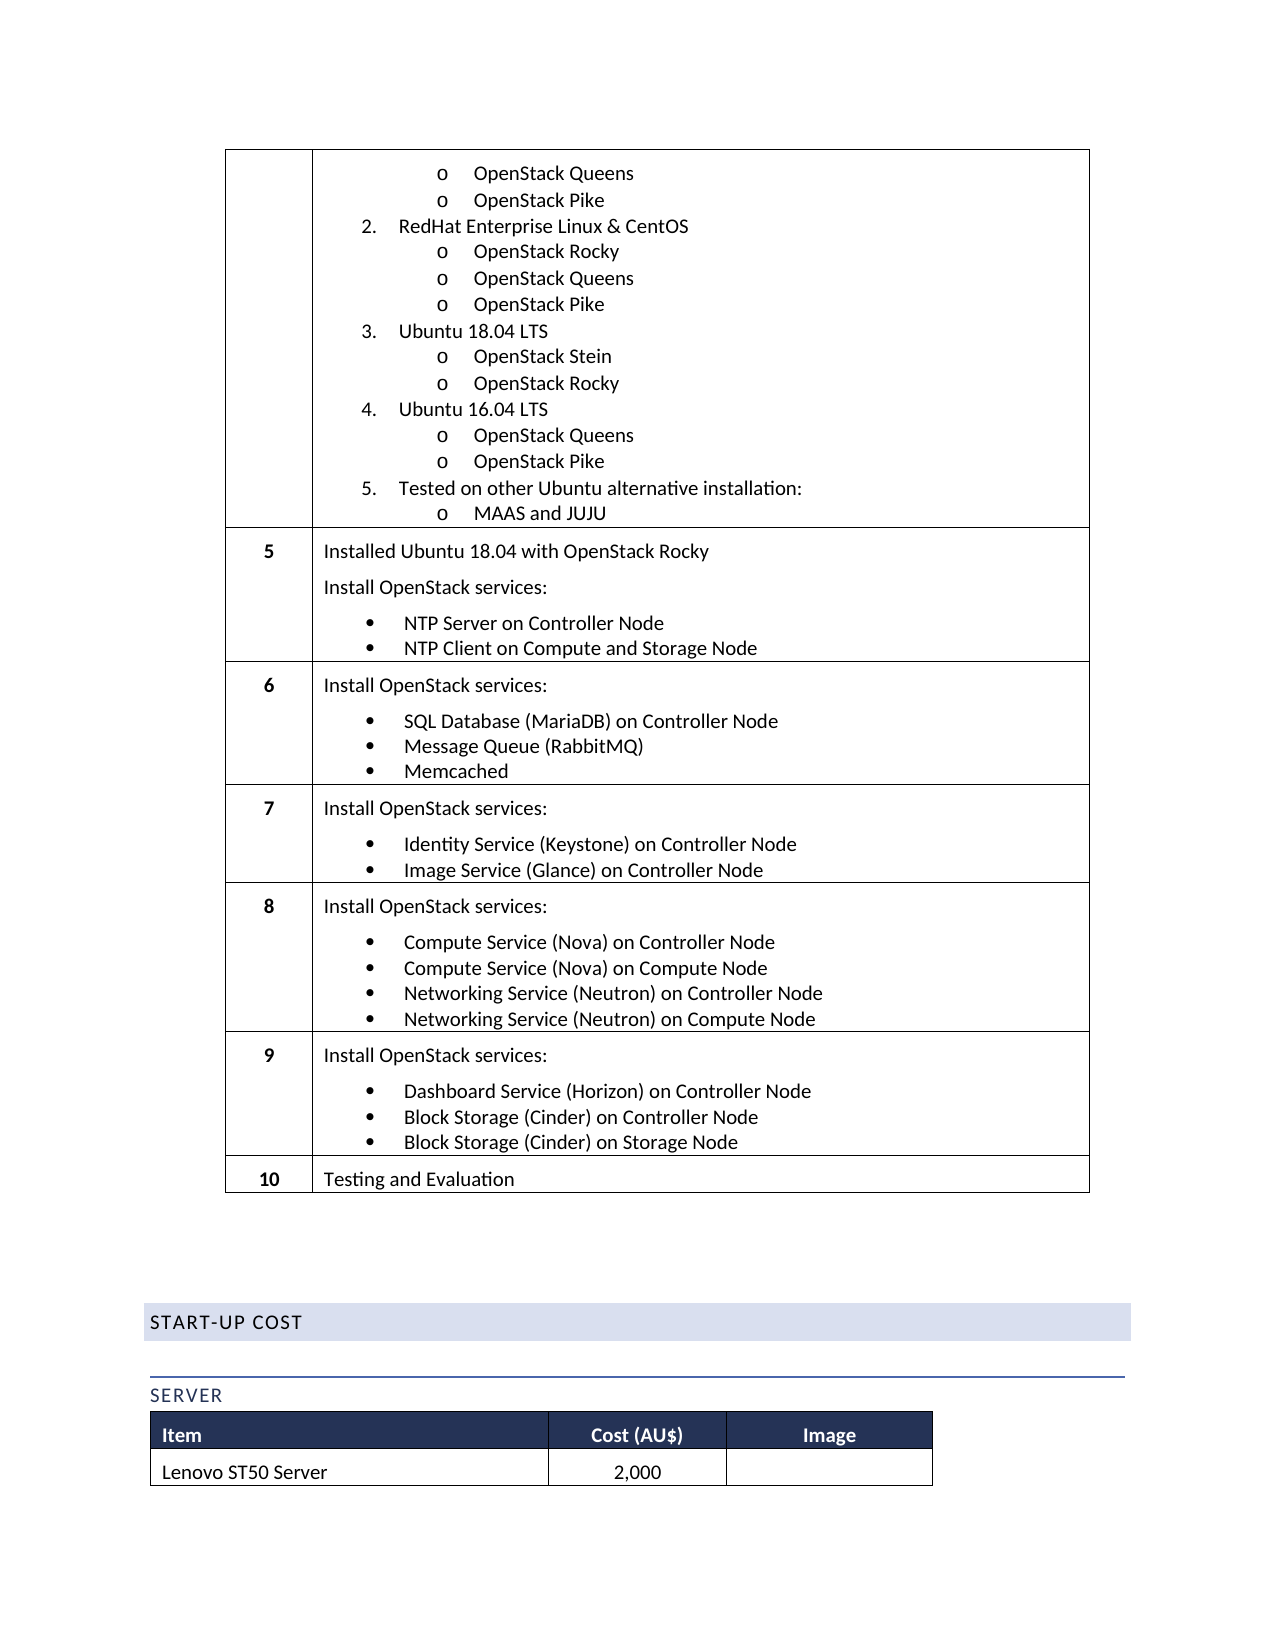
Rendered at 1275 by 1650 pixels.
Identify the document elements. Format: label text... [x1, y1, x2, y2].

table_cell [313, 150, 1089, 527]
table_cell 2,000 [549, 1449, 726, 1485]
table_header Image [727, 1412, 932, 1448]
table_cell [727, 1449, 932, 1485]
table_cell 7 [226, 785, 312, 882]
table_cell Install OpenStack services: SQL Database (MariaDB) on Controller Node Message Queue (RabbitMQ) Memcached [313, 662, 1089, 784]
table_cell 6 [226, 662, 312, 784]
table_cell 9 [226, 1032, 312, 1155]
table_cell Lenovo ST50 Server [151, 1449, 548, 1485]
table_cell 8 [226, 883, 312, 1031]
table_cell Install OpenStack services: Identity Service (Keystone) on Controller Node Image Service (Glance) on Controller Node [313, 785, 1089, 882]
table_cell 4 [226, 150, 312, 527]
table_header Cost (AU$) [549, 1412, 726, 1448]
table_header Item [151, 1412, 548, 1448]
table_cell Testing and Evaluation [313, 1156, 1089, 1192]
table_cell 10 [226, 1156, 312, 1192]
table_cell 5 [226, 528, 312, 661]
table_cell Install OpenStack services: Compute Service (Nova) on Controller Node Compute Service (Nova) on Compute Node Networking Service (Neutron) on Controller Node Networking Service (Neutron) on Compute Node [313, 883, 1089, 1031]
subtitle Start-Up Cost [150, 1309, 1125, 1335]
table_cell Installed Ubuntu 18.04 with OpenStack Rocky Install OpenStack services: NTP Server on Controller Node NTP Client on Compute and Storage Node [313, 528, 1089, 661]
subtitle Server [150, 1378, 1125, 1407]
table_cell Install OpenStack services: Dashboard Service (Horizon) on Controller Node Block Storage (Cinder) on Controller Node Block Storage (Cinder) on Storage Node [313, 1032, 1089, 1155]
